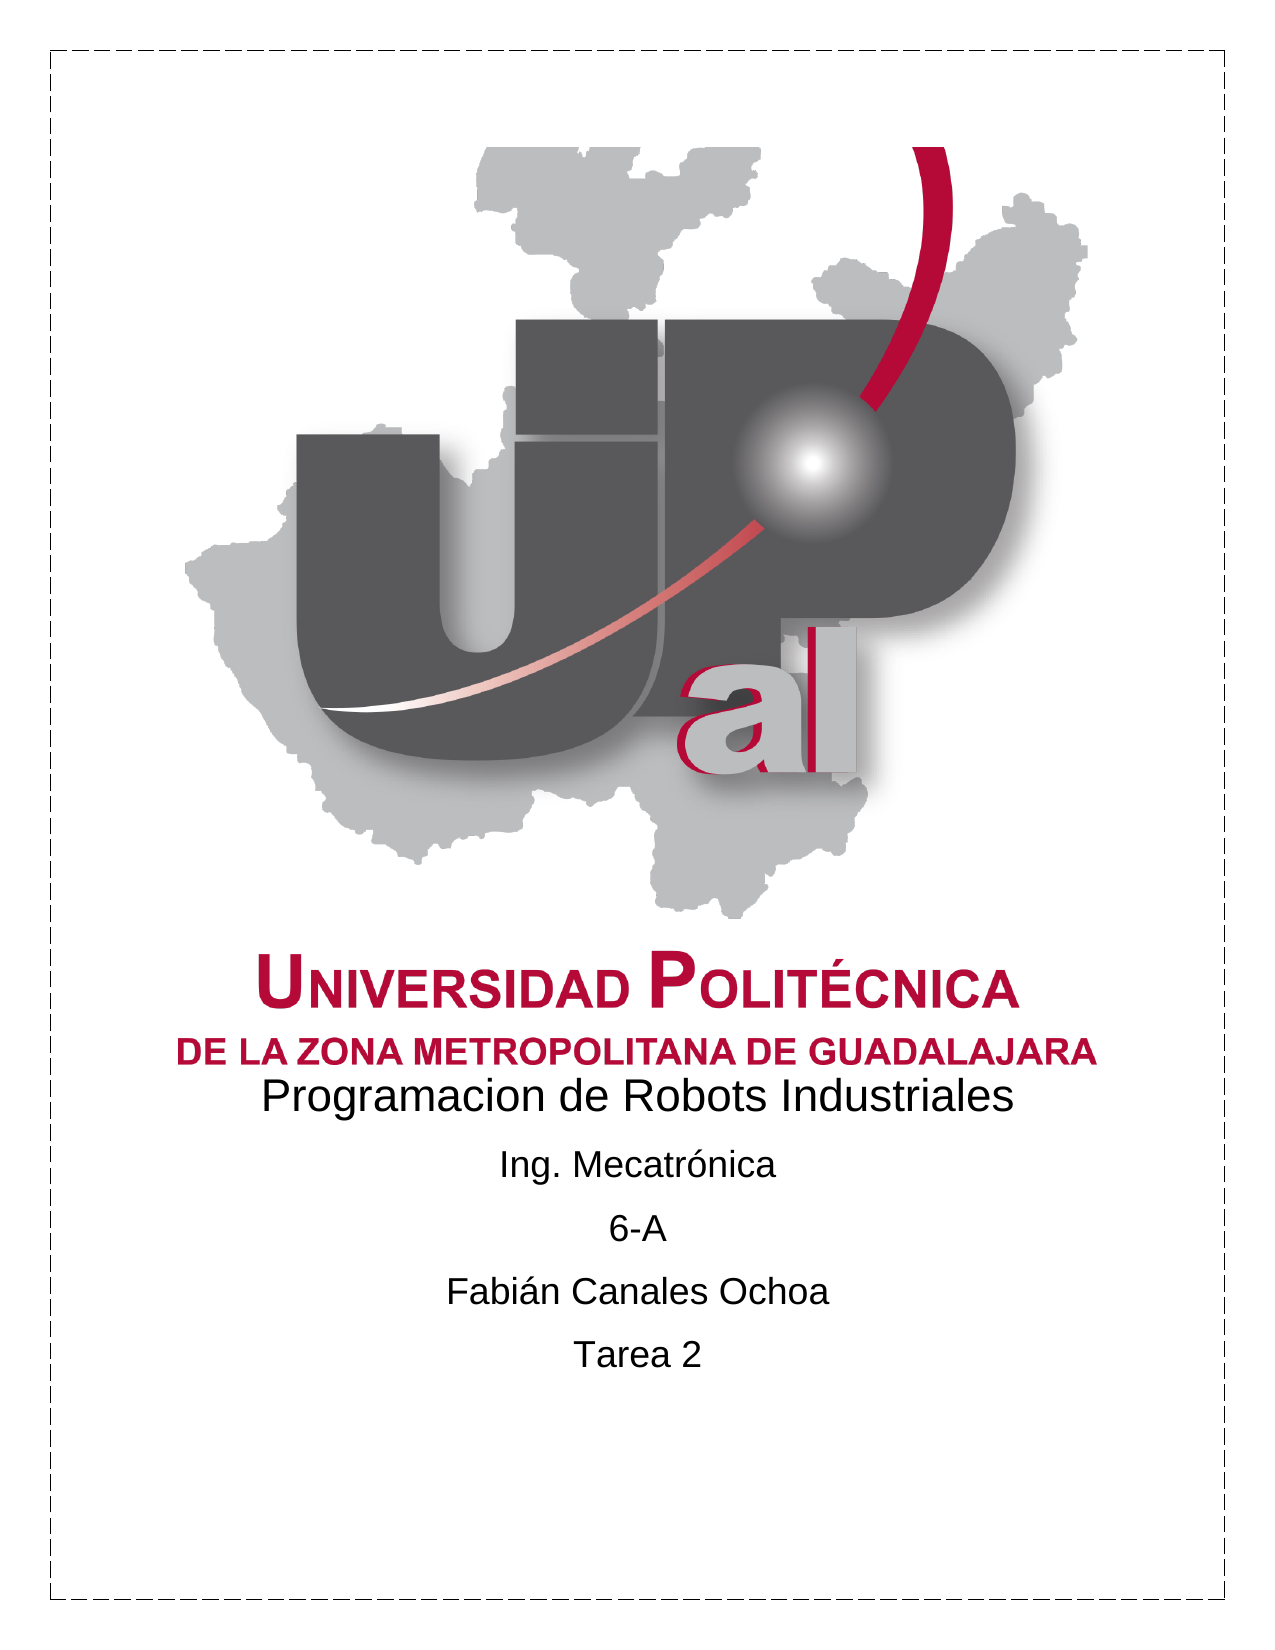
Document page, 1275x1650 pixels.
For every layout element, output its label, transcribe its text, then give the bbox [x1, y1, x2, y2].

text Tarea 2 [177, 1332, 1098, 1375]
picture [178, 147, 1097, 1065]
text 6-A [177, 1206, 1098, 1249]
text Fabián Canales Ochoa [177, 1269, 1098, 1312]
text Ing. Mecatrónica [177, 1142, 1098, 1186]
